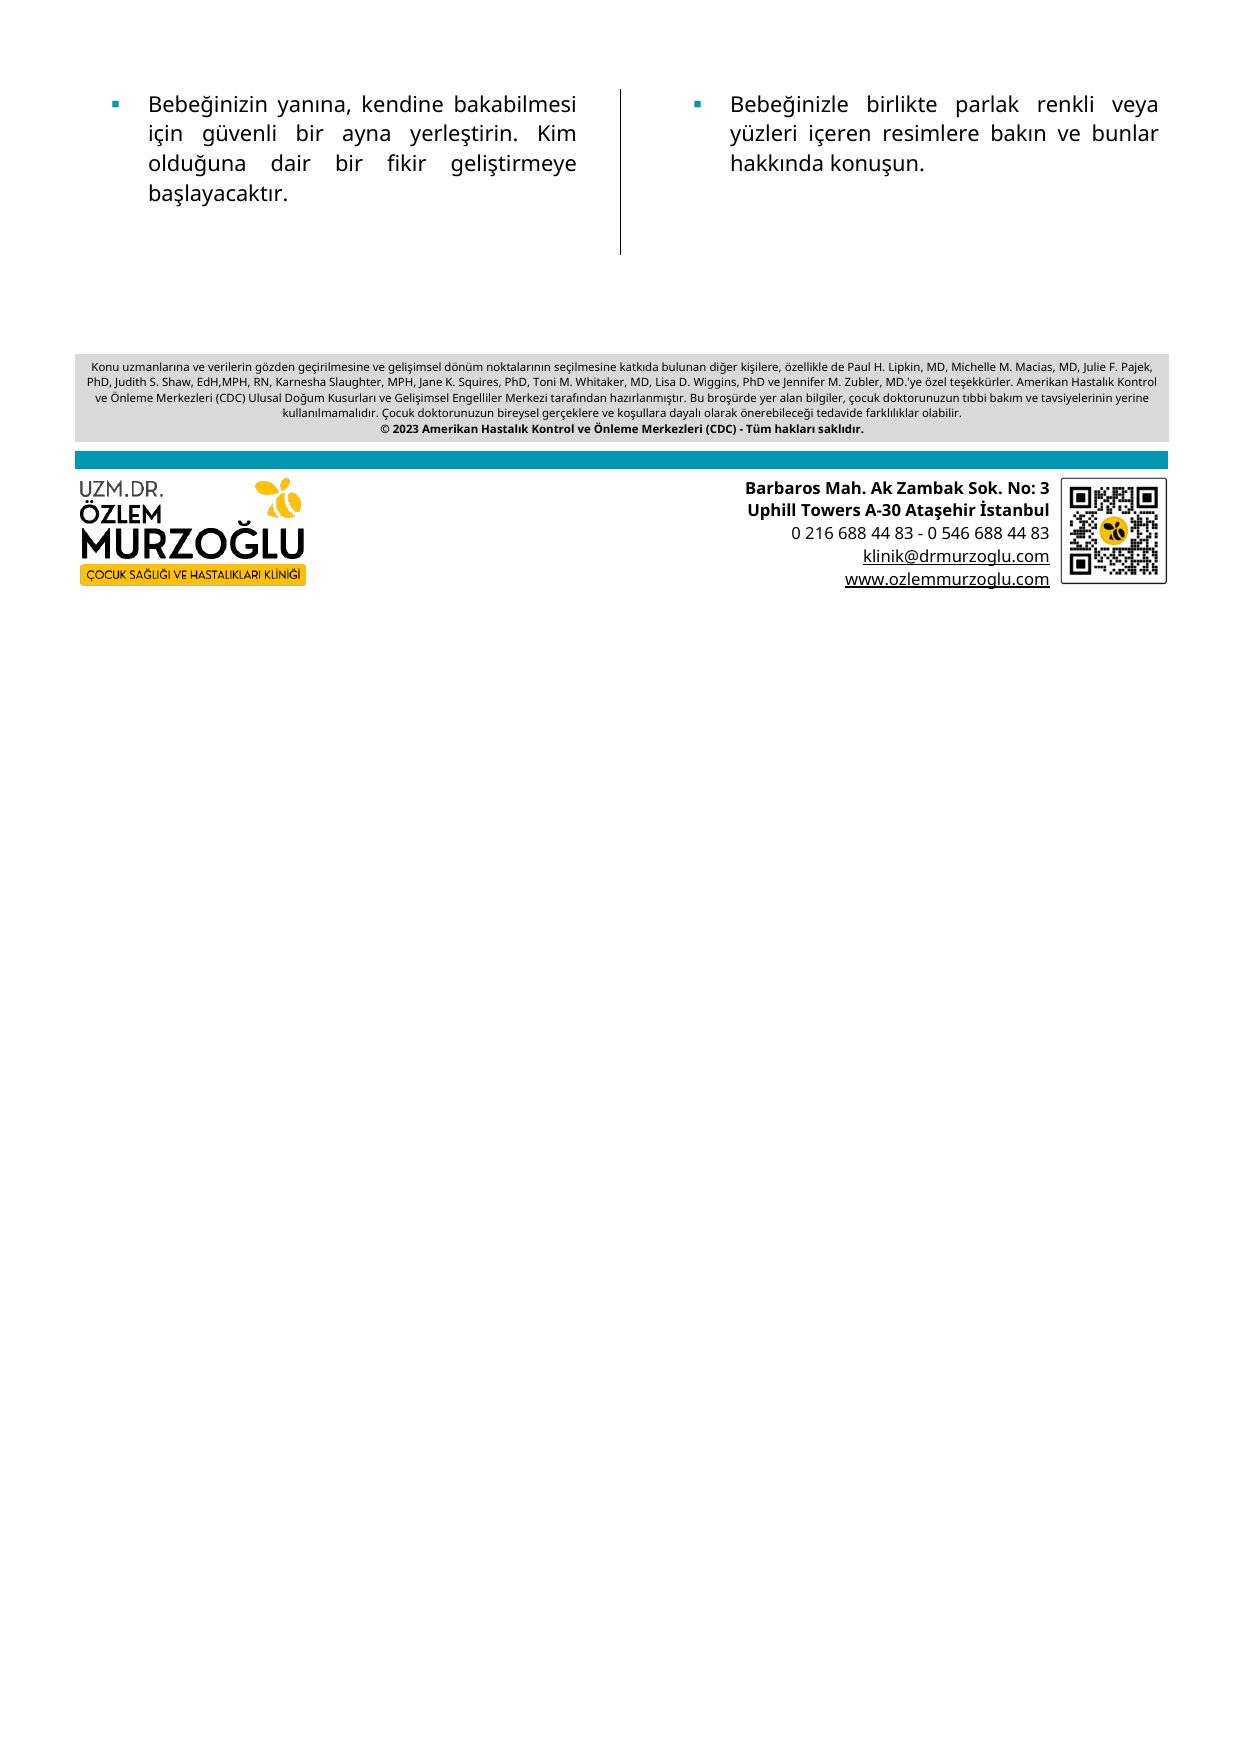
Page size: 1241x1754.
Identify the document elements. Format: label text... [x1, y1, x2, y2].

picture [77, 476, 308, 587]
list Bebeğinizle birlikte parlak renkli veya yüzleri içeren resimlere bakın ve bunlar hakkında konuşun. [692, 89, 1159, 178]
table_header [1050, 476, 1168, 590]
picture [1059, 476, 1168, 585]
table_header [75, 451, 1168, 469]
list Bebeğinizin yanına, kendine bakabilmesi için güvenli bir ayna yerleştirin. Kim olduğuna dair bir fikir geliştirmeye başlayacaktır. [110, 89, 577, 208]
table_header [75, 476, 559, 590]
table_header Konu uzmanlarına ve verilerin gözden geçirilmesine ve gelişimsel dönüm noktalarının seçilmesine katkıda bulunan diğer kişilere, özellikle de Paul H. Lipkin, MD, Michelle M. Macias, MD, Julie F. Pajek, PhD, Judith S. Shaw, EdH,MPH, RN, Karnesha Slaughter, MPH, Jane K. Squires, PhD, Toni M. Whitaker, MD, Lisa D. Wiggins, PhD ve Jennifer M. Zubler, MD.'ye özel teşekkürler. Amerikan Hastalık Kontrol ve Önleme Merkezleri (CDC) Ulusal Doğum Kusurları ve Gelişimsel Engelliler Merkezi tarafından hazırlanmıştır. Bu broşürde yer alan bilgiler, çocuk doktorunuzun tıbbi bakım ve tavsiyelerinin yerine kullanılmamalıdır. Çocuk doktorunuzun bireysel gerçeklere ve koşullara dayalı olarak önerebileceği tedavide farklılıklar olabilir. © 2023 Amerikan Hastalık Kontrol ve Önleme Merkezleri (CDC) - Tüm hakları saklıdır. [75, 354, 1169, 442]
table_header Barbaros Mah. Ak Zambak Sok. No: 3 Uphill Towers A-30 Ataşehir İstanbul 0 216 688 44 83 - 0 546 688 44 83 klinik@drmurzoglu.com www.ozlemmurzoglu.com [560, 476, 1049, 590]
